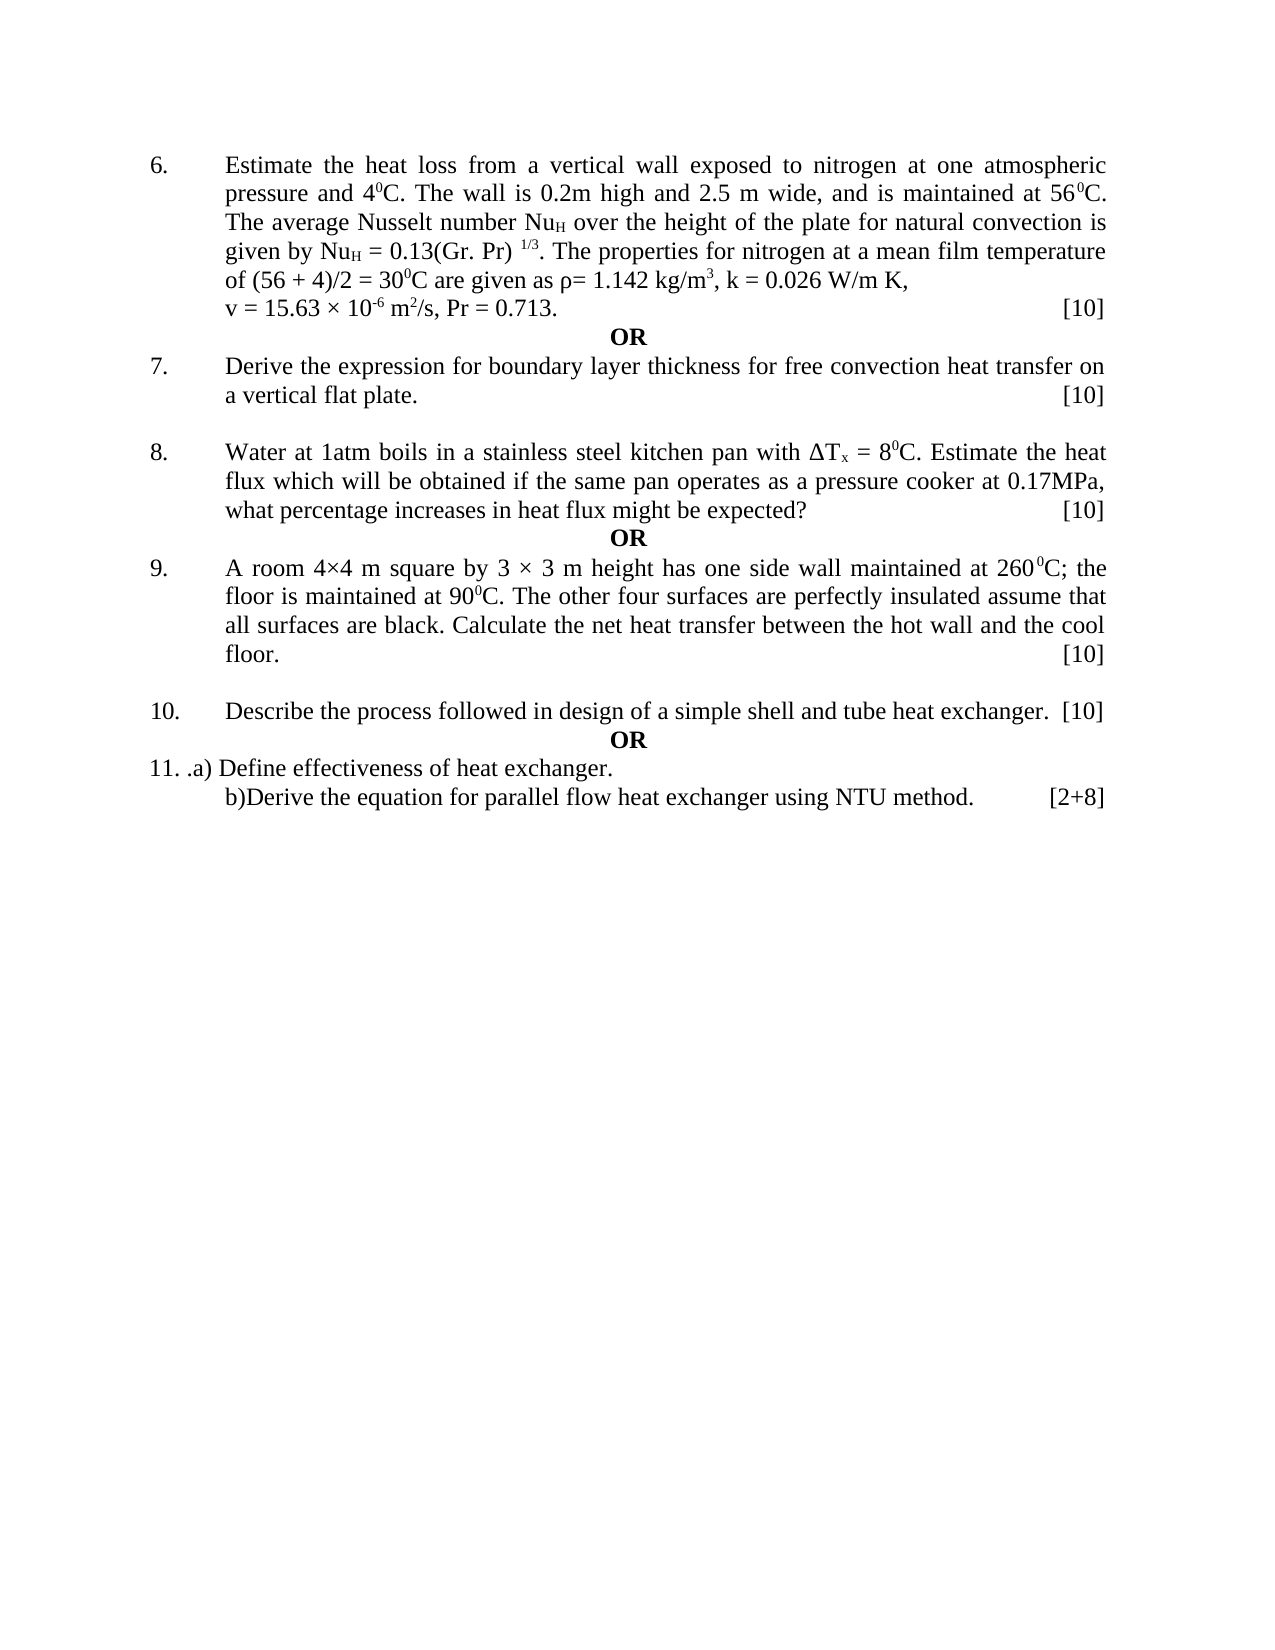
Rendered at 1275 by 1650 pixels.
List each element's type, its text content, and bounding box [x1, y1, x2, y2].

list Describe the process followed in design of a simple shell and tube heat exchanger. [10] [150, 696, 1119, 725]
subtitle OR [566, 323, 690, 351]
list A room 4×4 m square by 3 × 3 m height has one side wall maintained at 2600C; the floor is maintained at 900C. The other four surfaces are perfectly insulated assume that all surfaces are black. Calculate the net heat transfer between the hot wall and the cool floor. [10] [150, 553, 1107, 668]
text 11. .a) Define effectiveness of heat exchanger. [149, 754, 1119, 782]
text b)Derive the equation for parallel flow heat exchanger using NTU method. [2+8] [225, 782, 1119, 811]
list Water at 1atm boils in a stainless steel kitchen pan with ΔTx = 80C. Estimate the heat flux which will be obtained if the same pan operates as a pressure cooker at 0.17MPa, what percentage increases in heat flux might be expected? [10] [150, 437, 1107, 523]
text v = 15.63 × 10-6 m2/s, Pr = 0.713. [10] [225, 293, 1119, 322]
list Derive the expression for boundary layer thickness for free convection heat transfer on a vertical flat plate. [10] [150, 351, 1106, 409]
subtitle OR [566, 725, 690, 754]
subtitle OR [566, 524, 690, 553]
list Estimate the heat loss from a vertical wall exposed to nitrogen at one atmospheric pressure and 40C. The wall is 0.2m high and 2.5 m wide, and is maintained at 560C. The average Nusselt number NuH over the height of the plate for natural convection is given by NuH = 0.13(Gr. Pr) 1/3. The properties for nitrogen at a mean film temperature of (56 + 4)/2 = 300C are given as ρ= 1.142 kg/m3, k = 0.026 W/m K, [150, 150, 1107, 293]
